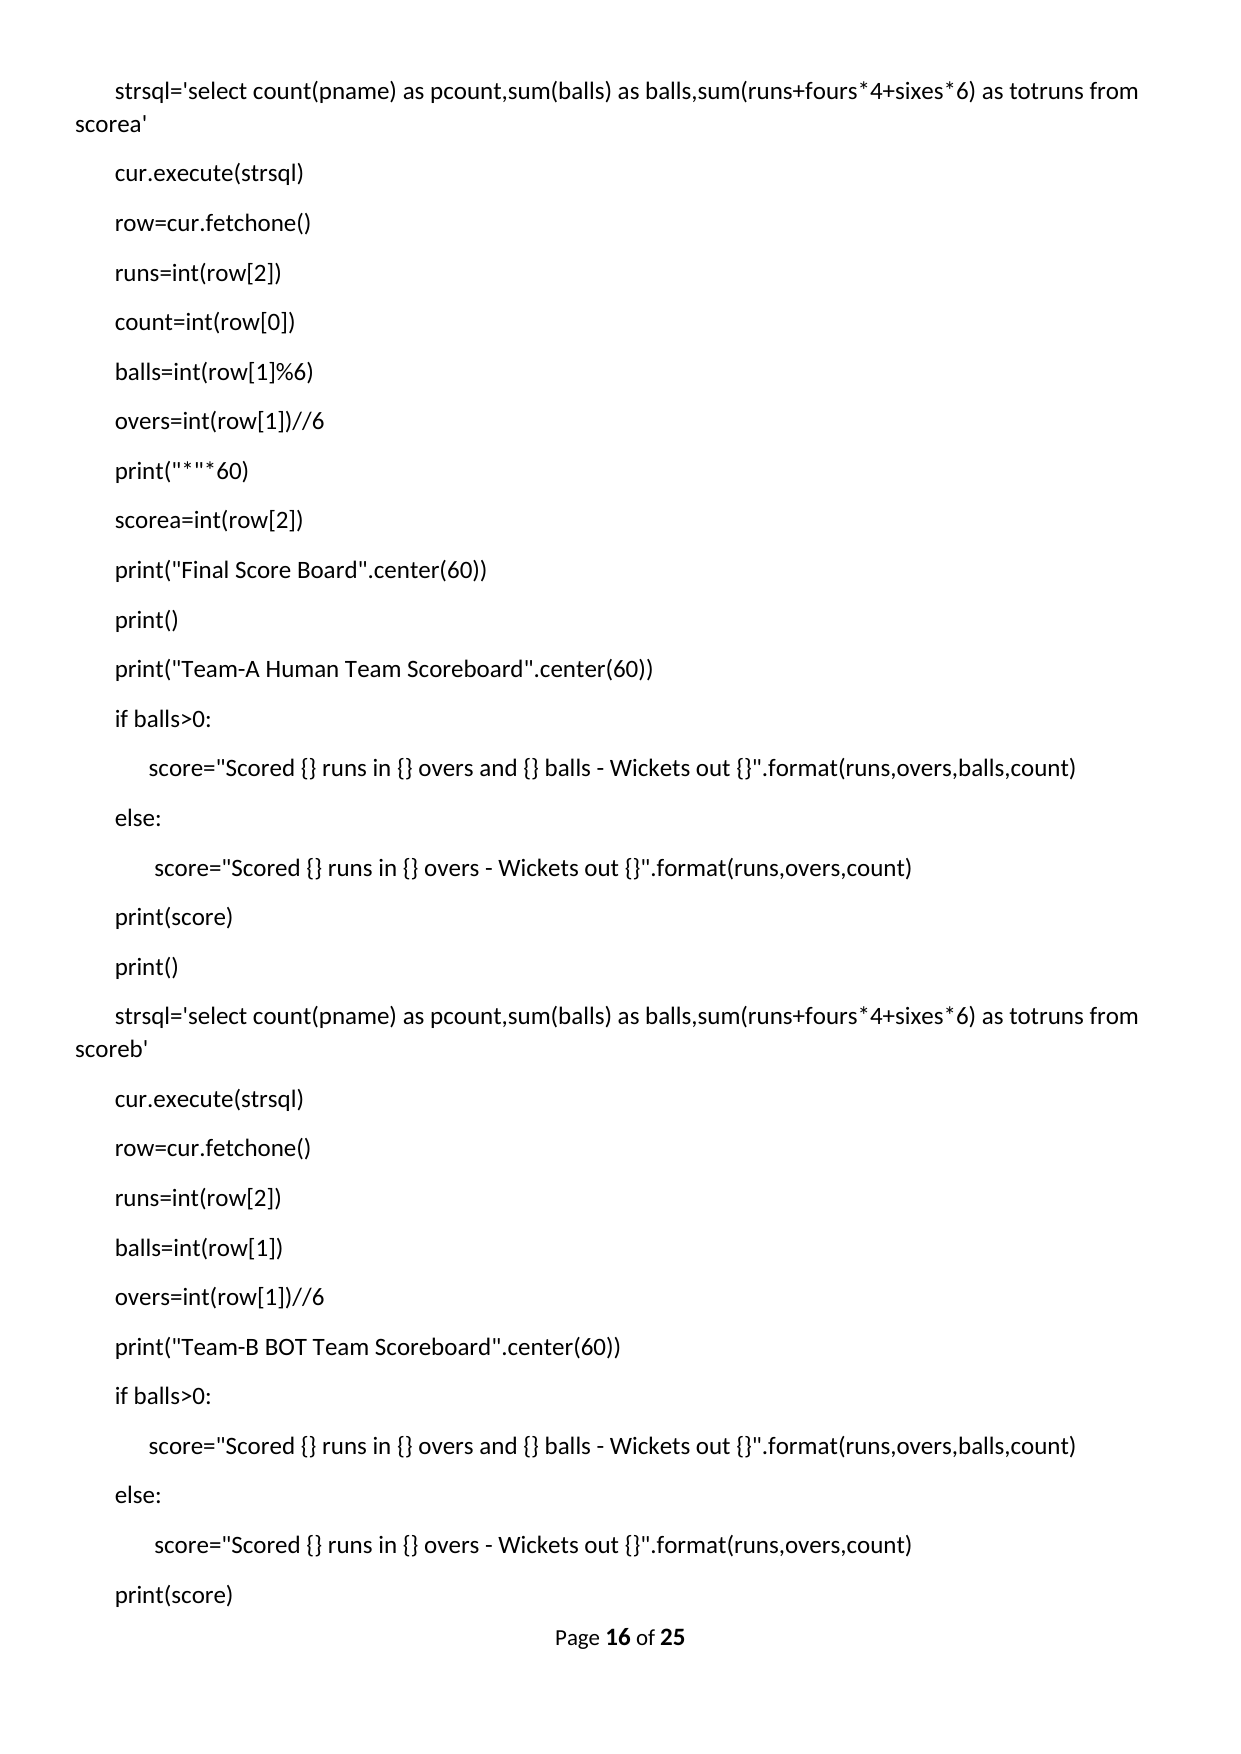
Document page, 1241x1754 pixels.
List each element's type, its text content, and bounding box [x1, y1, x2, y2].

text score="Scored {} runs in {} overs - Wickets out {}".format(runs,overs,count) [75, 852, 1165, 882]
text print() [75, 951, 1165, 981]
text else: [75, 802, 1165, 833]
text print(score) [75, 1579, 1165, 1609]
text scorea=int(row[2]) [75, 504, 1165, 535]
text strsql='select count(pname) as pcount,sum(balls) as balls,sum(runs+fours*4+sixes*6) as totruns from scoreb' [75, 1000, 1165, 1064]
text cur.execute(strsql) [75, 1083, 1165, 1113]
text count=int(row[0]) [75, 306, 1165, 337]
text runs=int(row[2]) [75, 257, 1165, 287]
text if balls>0: [75, 703, 1165, 733]
text strsql='select count(pname) as pcount,sum(balls) as balls,sum(runs+fours*4+sixes*6) as totruns from scorea' [75, 75, 1165, 138]
text score="Scored {} runs in {} overs and {} balls - Wickets out {}".format(runs,overs,balls,count) [75, 1430, 1165, 1461]
text runs=int(row[2]) [75, 1182, 1165, 1213]
text print() [75, 604, 1165, 634]
text row=cur.fetchone() [75, 1132, 1165, 1163]
text balls=int(row[1]%6) [75, 356, 1165, 386]
text if balls>0: [75, 1380, 1165, 1411]
text overs=int(row[1])//6 [75, 1281, 1165, 1312]
text score="Scored {} runs in {} overs - Wickets out {}".format(runs,overs,count) [75, 1529, 1165, 1560]
text print("Final Score Board".center(60)) [75, 554, 1165, 585]
text overs=int(row[1])//6 [75, 405, 1165, 436]
text balls=int(row[1]) [75, 1232, 1165, 1262]
text print("Team-A Human Team Scoreboard".center(60)) [75, 653, 1165, 684]
text print(score) [75, 901, 1165, 932]
text else: [75, 1479, 1165, 1510]
text cur.execute(strsql) [75, 157, 1165, 188]
text row=cur.fetchone() [75, 207, 1165, 238]
text score="Scored {} runs in {} overs and {} balls - Wickets out {}".format(runs,overs,balls,count) [75, 752, 1165, 783]
text print("Team-B BOT Team Scoreboard".center(60)) [75, 1331, 1165, 1361]
text print("*"*60) [75, 455, 1165, 486]
